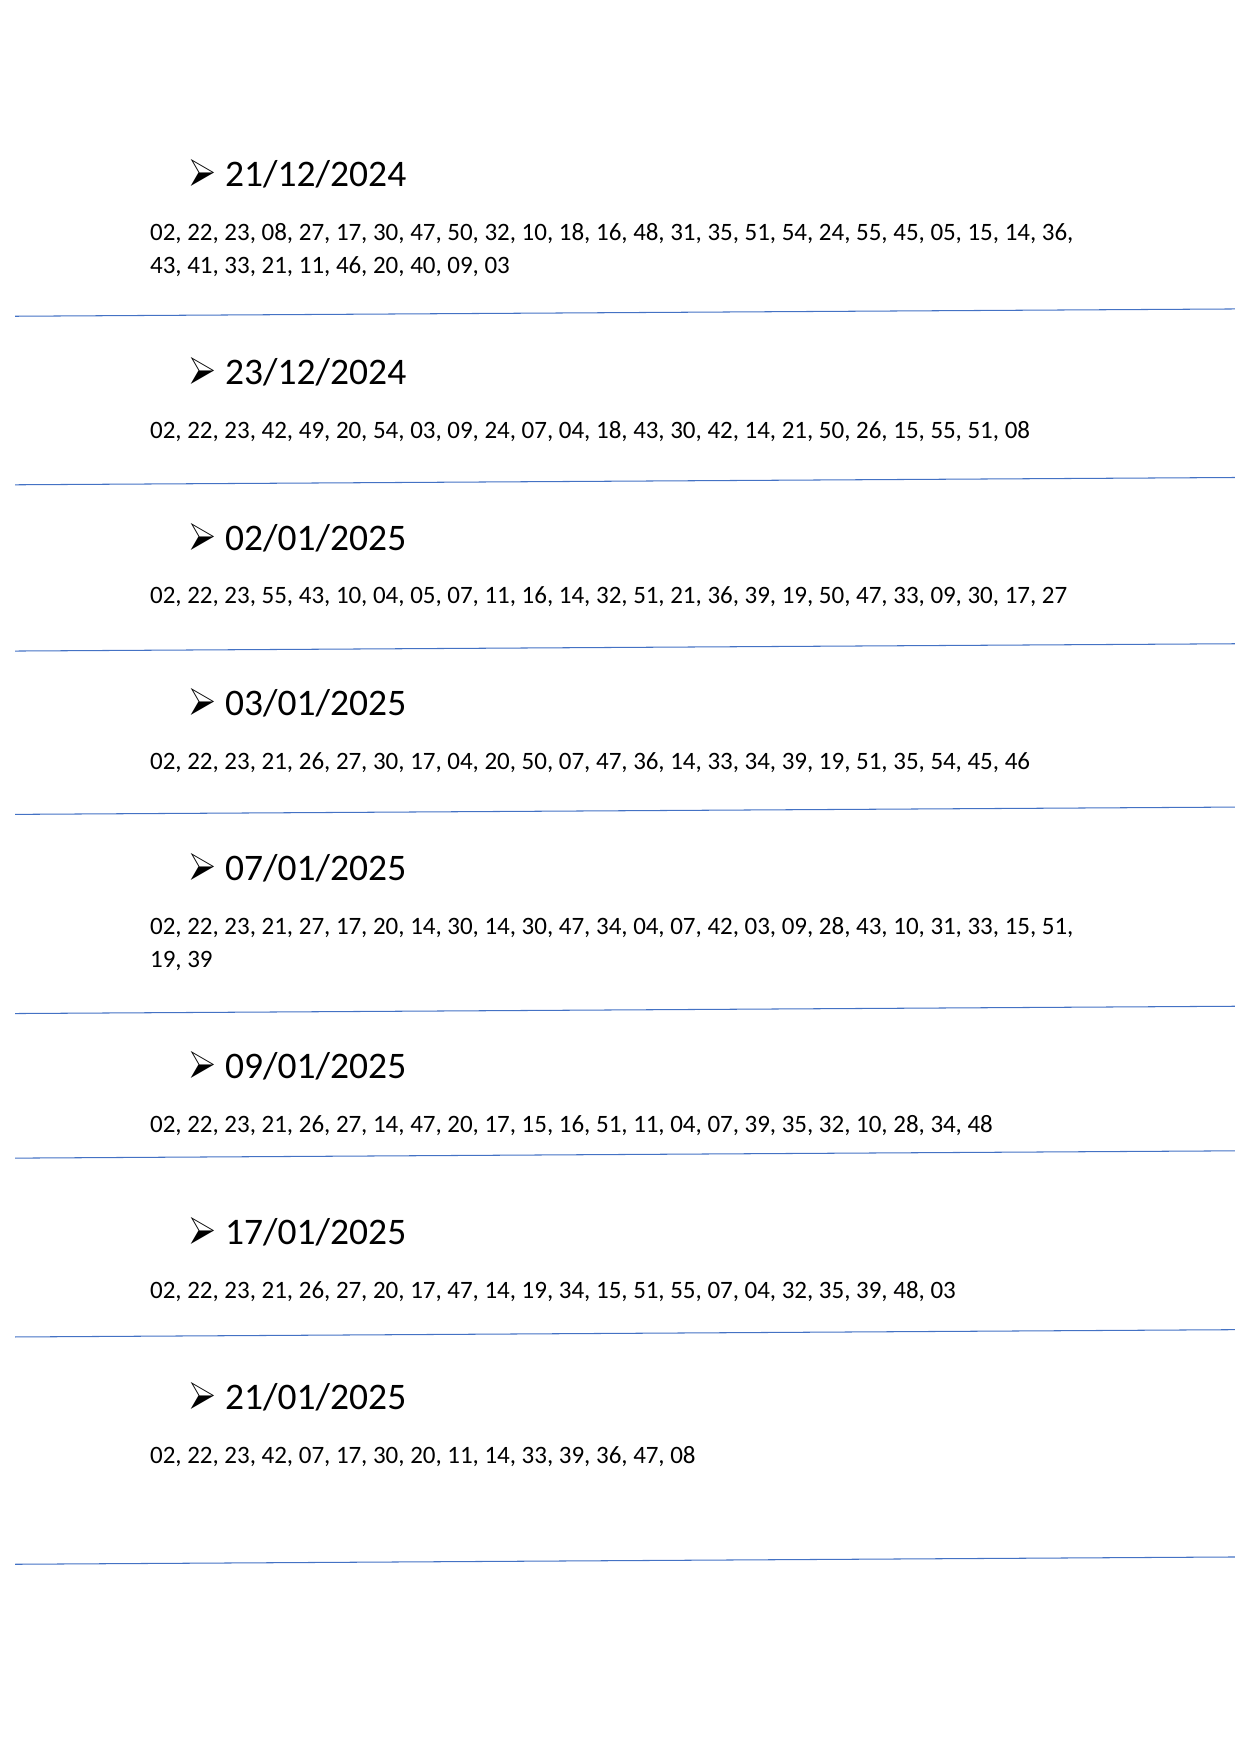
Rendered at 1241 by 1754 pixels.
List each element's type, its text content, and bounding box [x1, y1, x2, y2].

list 17/01/2025 [187, 1208, 1090, 1253]
text 02, 22, 23, 08, 27, 17, 30, 47, 50, 32, 10, 18, 16, 48, 31, 35, 51, 54, 24, 55, 45, 05, 15, 14, 36, 43, 41, 33, 21, 11, 46, 20, 40, 09, 03 [150, 216, 1090, 279]
text 02, 22, 23, 42, 49, 20, 54, 03, 09, 24, 07, 04, 18, 43, 30, 42, 14, 21, 50, 26, 15, 55, 51, 08 [150, 414, 1090, 445]
list 21/12/2024 [187, 150, 1090, 196]
list 21/01/2025 [187, 1373, 1090, 1419]
list 03/01/2025 [187, 679, 1090, 725]
list 07/01/2025 [187, 844, 1090, 890]
list 23/12/2024 [187, 348, 1090, 394]
text 02, 22, 23, 21, 26, 27, 20, 17, 47, 14, 19, 34, 15, 51, 55, 07, 04, 32, 35, 39, 48, 03 [150, 1274, 1090, 1304]
text 02, 22, 23, 21, 27, 17, 20, 14, 30, 14, 30, 47, 34, 04, 07, 42, 03, 09, 28, 43, 10, 31, 33, 15, 51, 19, 39 [150, 910, 1090, 974]
list 02/01/2025 [187, 513, 1090, 559]
text 02, 22, 23, 21, 26, 27, 30, 17, 04, 20, 50, 07, 47, 36, 14, 33, 34, 39, 19, 51, 35, 54, 45, 46 [150, 745, 1090, 776]
text 02, 22, 23, 21, 26, 27, 14, 47, 20, 17, 15, 16, 51, 11, 04, 07, 39, 35, 32, 10, 28, 34, 48 [150, 1108, 1090, 1139]
text 02, 22, 23, 55, 43, 10, 04, 05, 07, 11, 16, 14, 32, 51, 21, 36, 39, 19, 50, 47, 33, 09, 30, 17, 27 [150, 580, 1090, 610]
text 02, 22, 23, 42, 07, 17, 30, 20, 11, 14, 33, 39, 36, 47, 08 [150, 1439, 1090, 1470]
list 09/01/2025 [187, 1042, 1090, 1088]
